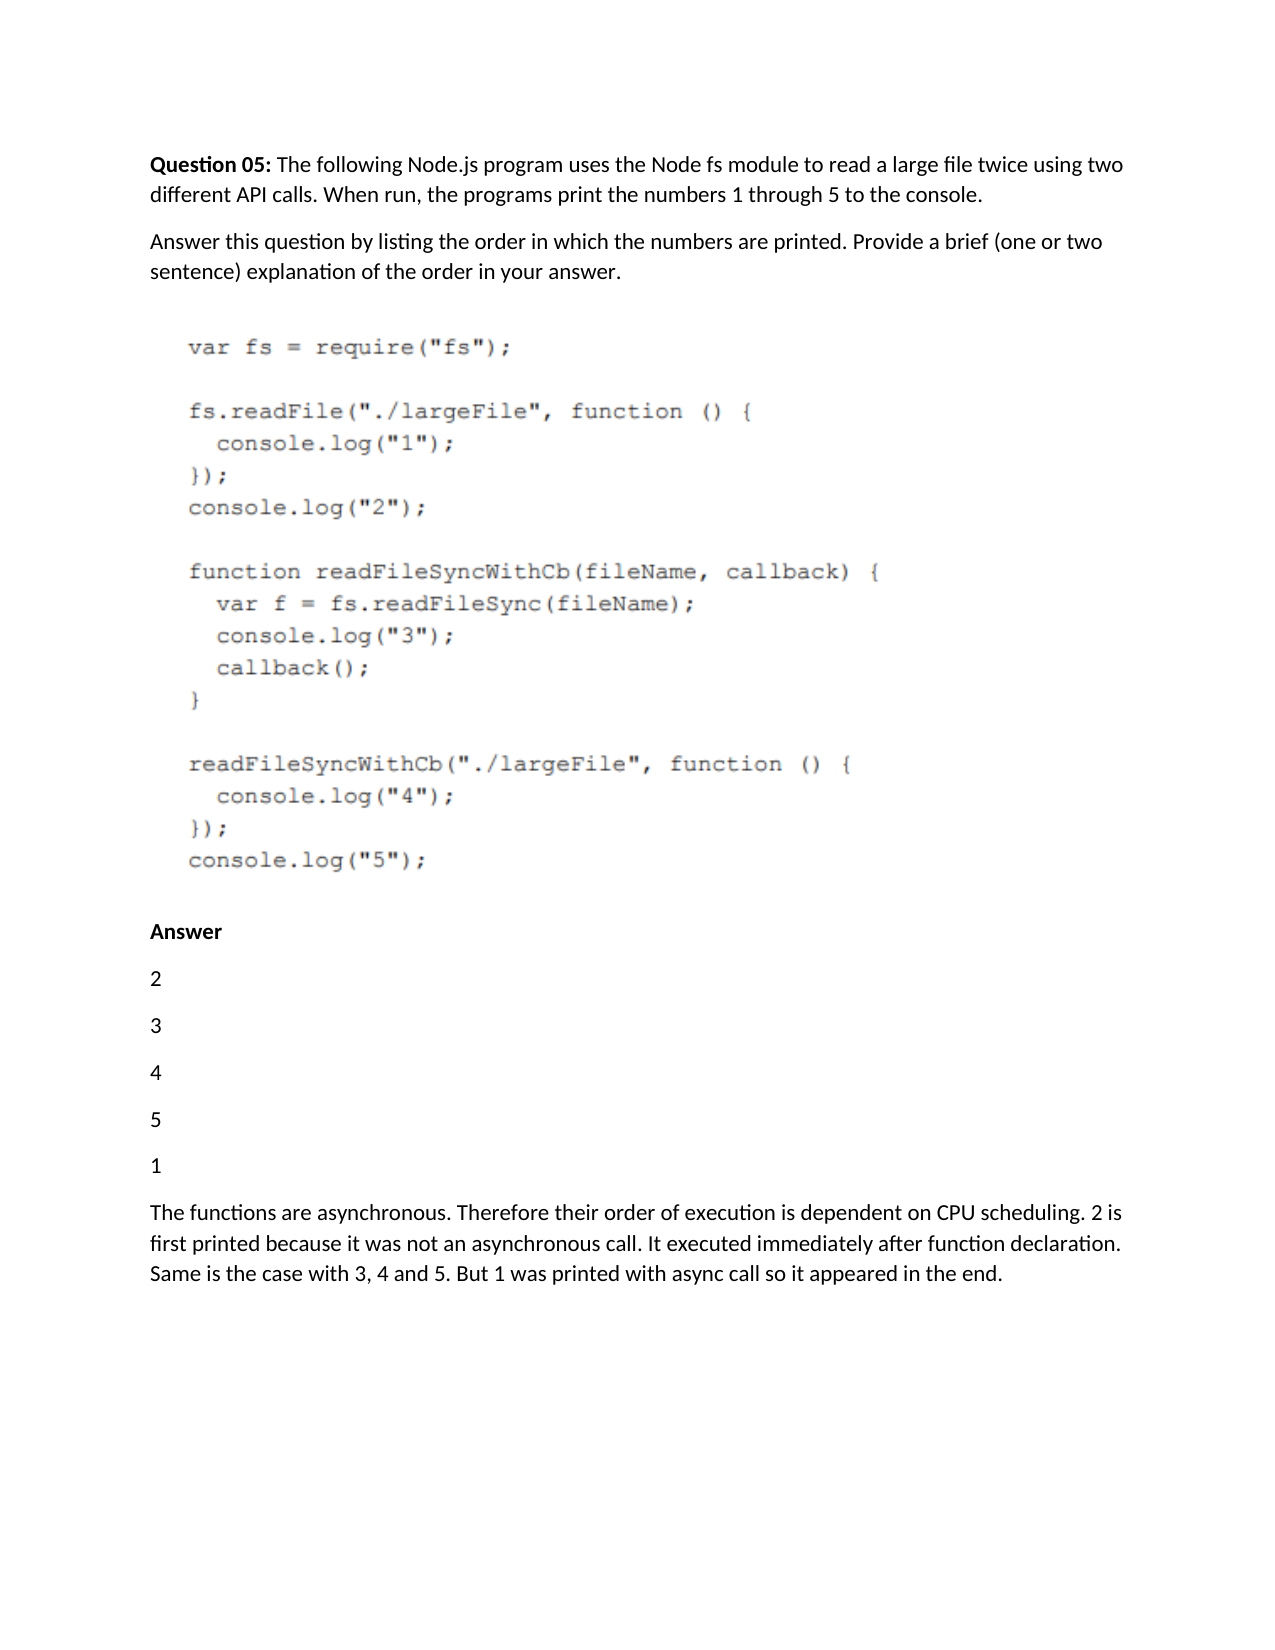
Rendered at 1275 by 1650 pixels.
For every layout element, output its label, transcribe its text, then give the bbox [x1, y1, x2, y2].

text 4 [150, 1058, 1125, 1086]
text 3 [150, 1011, 1125, 1039]
text 5 [150, 1105, 1125, 1133]
picture [150, 304, 1007, 899]
text Answer this question by listing the order in which the numbers are printed. Provide a brief (one or two sentence) explanation of the order in your answer. [150, 227, 1125, 285]
text 2 [150, 964, 1125, 992]
text The functions are asynchronous. Therefore their order of execution is dependent on CPU scheduling. 2 is first printed because it was not an asynchronous call. It executed immediately after function declaration. Same is the case with 3, 4 and 5. But 1 was printed with async call so it appeared in the end. [150, 1198, 1125, 1287]
text Question 05: The following Node.js program uses the Node fs module to read a large file twice using two different API calls. When run, the programs print the numbers 1 through 5 to the console. [150, 150, 1125, 208]
text 1 [150, 1152, 1125, 1179]
text Answer [150, 917, 1125, 945]
